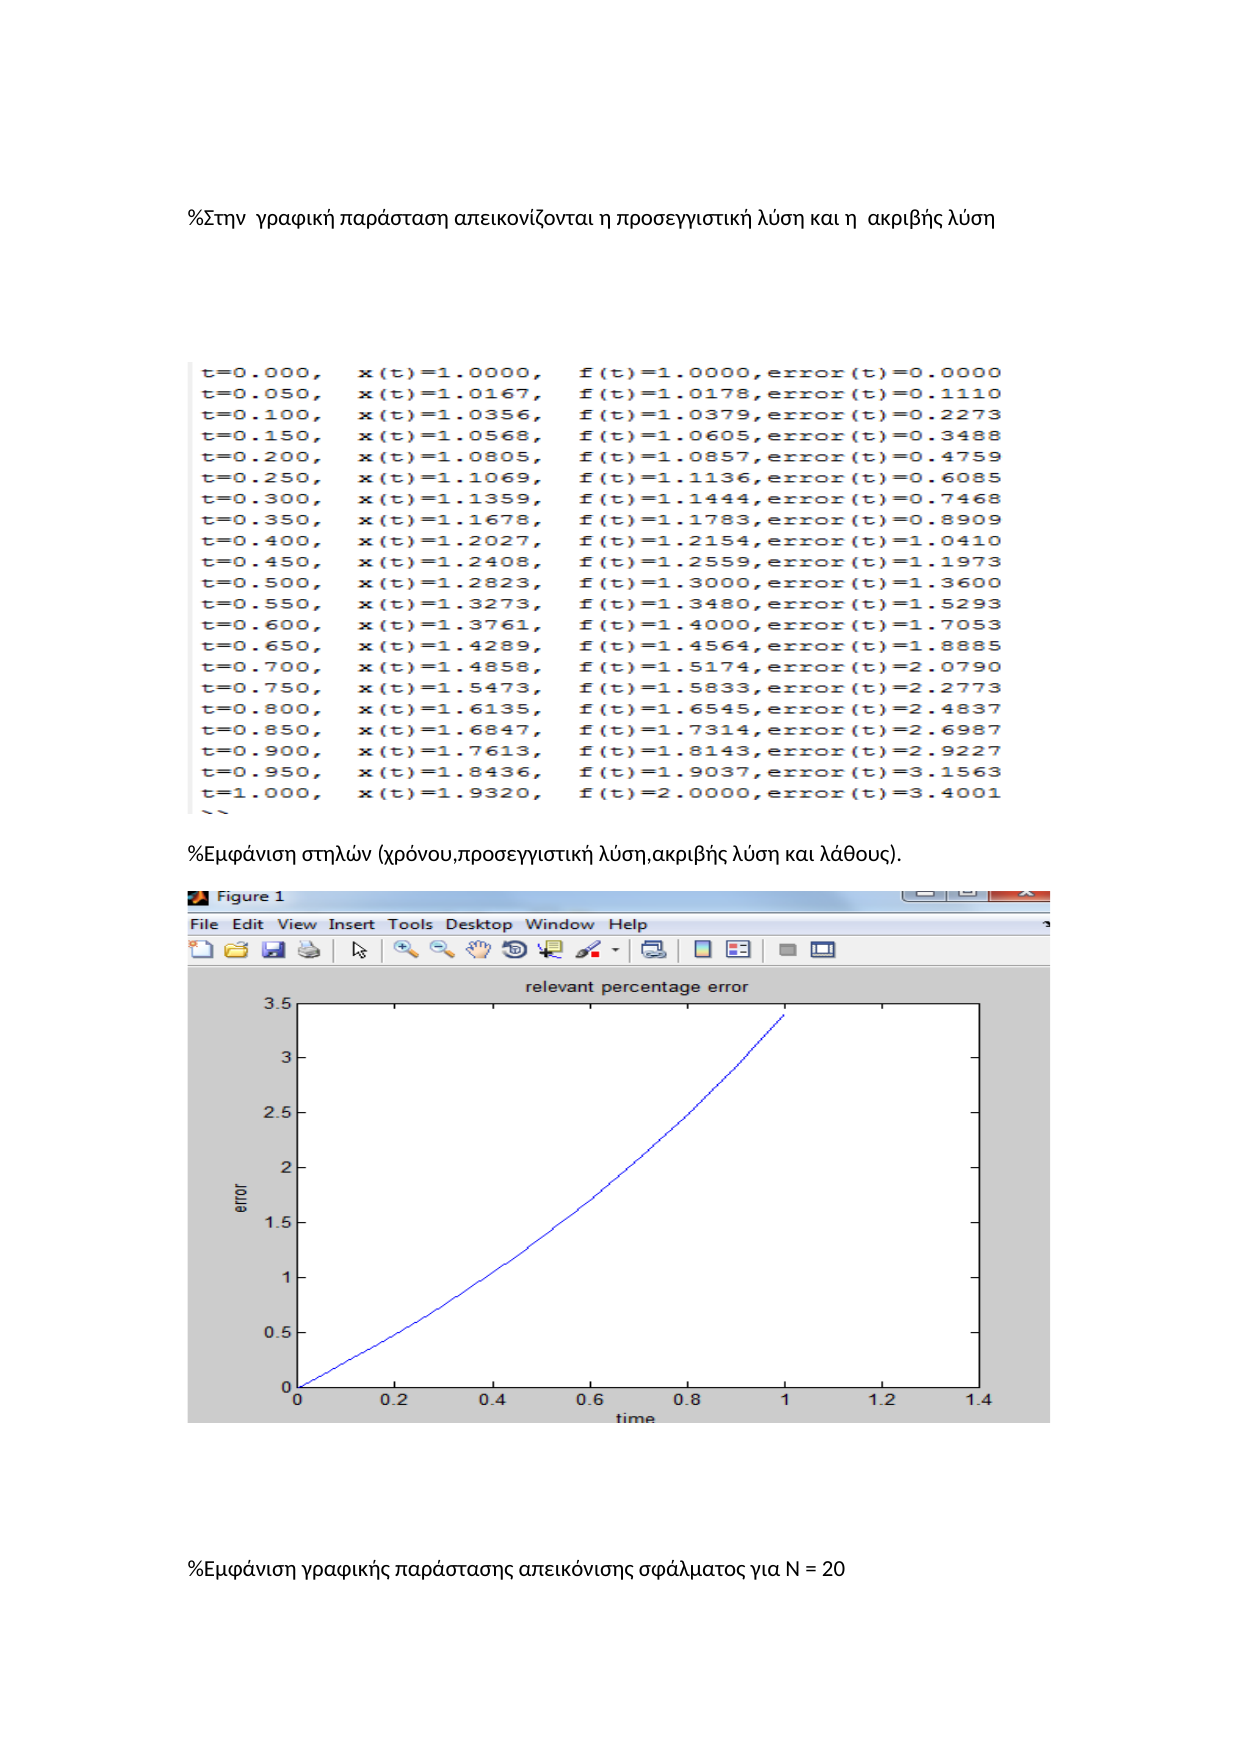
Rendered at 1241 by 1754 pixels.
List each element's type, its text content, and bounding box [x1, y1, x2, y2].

text %Εμφάνιση γραφικής παράστασης απεικόνισης σφάλματος για Ν = 20 [187, 1554, 1053, 1582]
text %Στην γραφική παράσταση απεικονίζονται η προσεγγιστική λύση και η ακριβής λύση [187, 203, 1053, 231]
text %Εμφάνιση στηλών (χρόνου,προσεγγιστική λύση,ακριβής λύση και λάθους). [187, 839, 1053, 867]
picture [187, 362, 1054, 814]
picture [187, 891, 1050, 1423]
